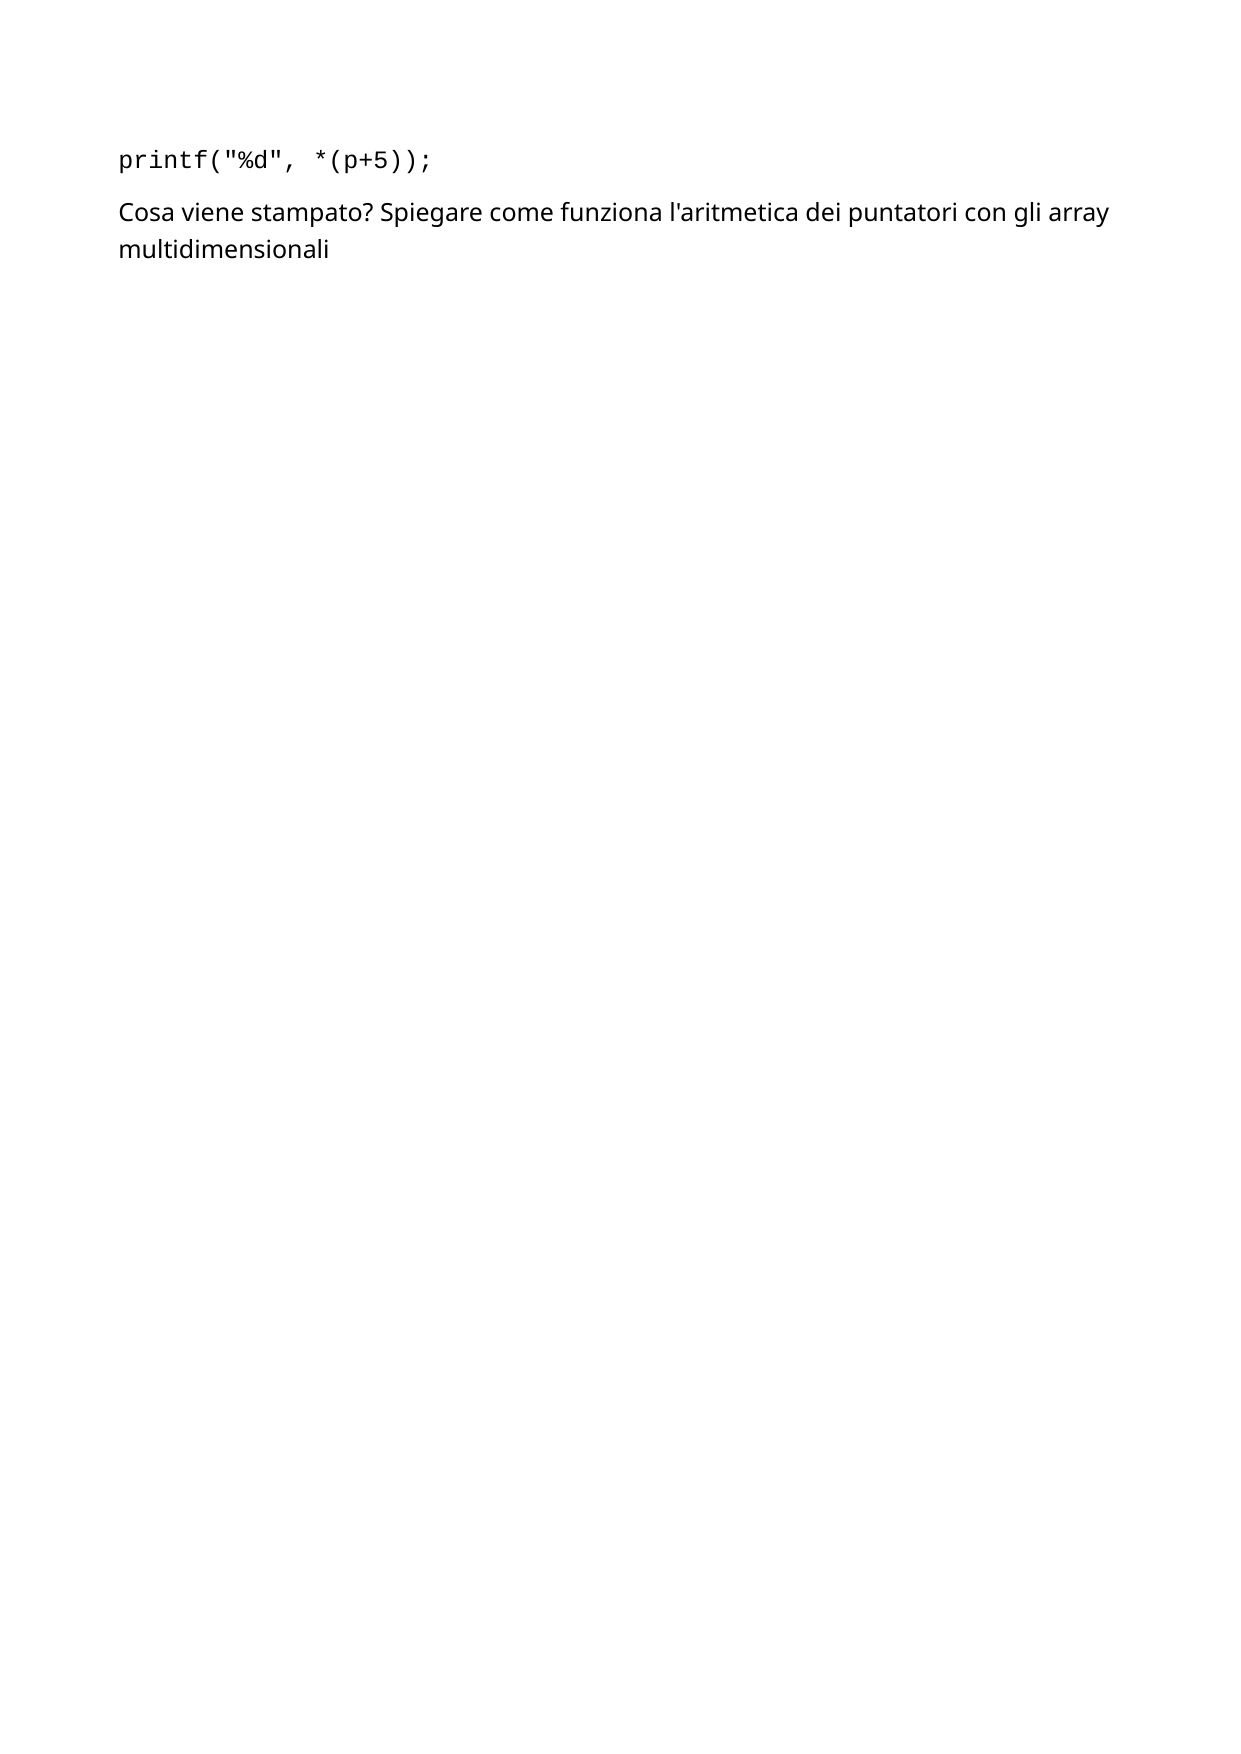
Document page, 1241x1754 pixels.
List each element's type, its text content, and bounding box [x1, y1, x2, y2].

text Cosa viene stampato? Spiegare come funziona l'aritmetica dei puntatori con gli array multidimensionali [118, 195, 1122, 266]
text printf("%d", *(p+5)); [118, 148, 1122, 176]
